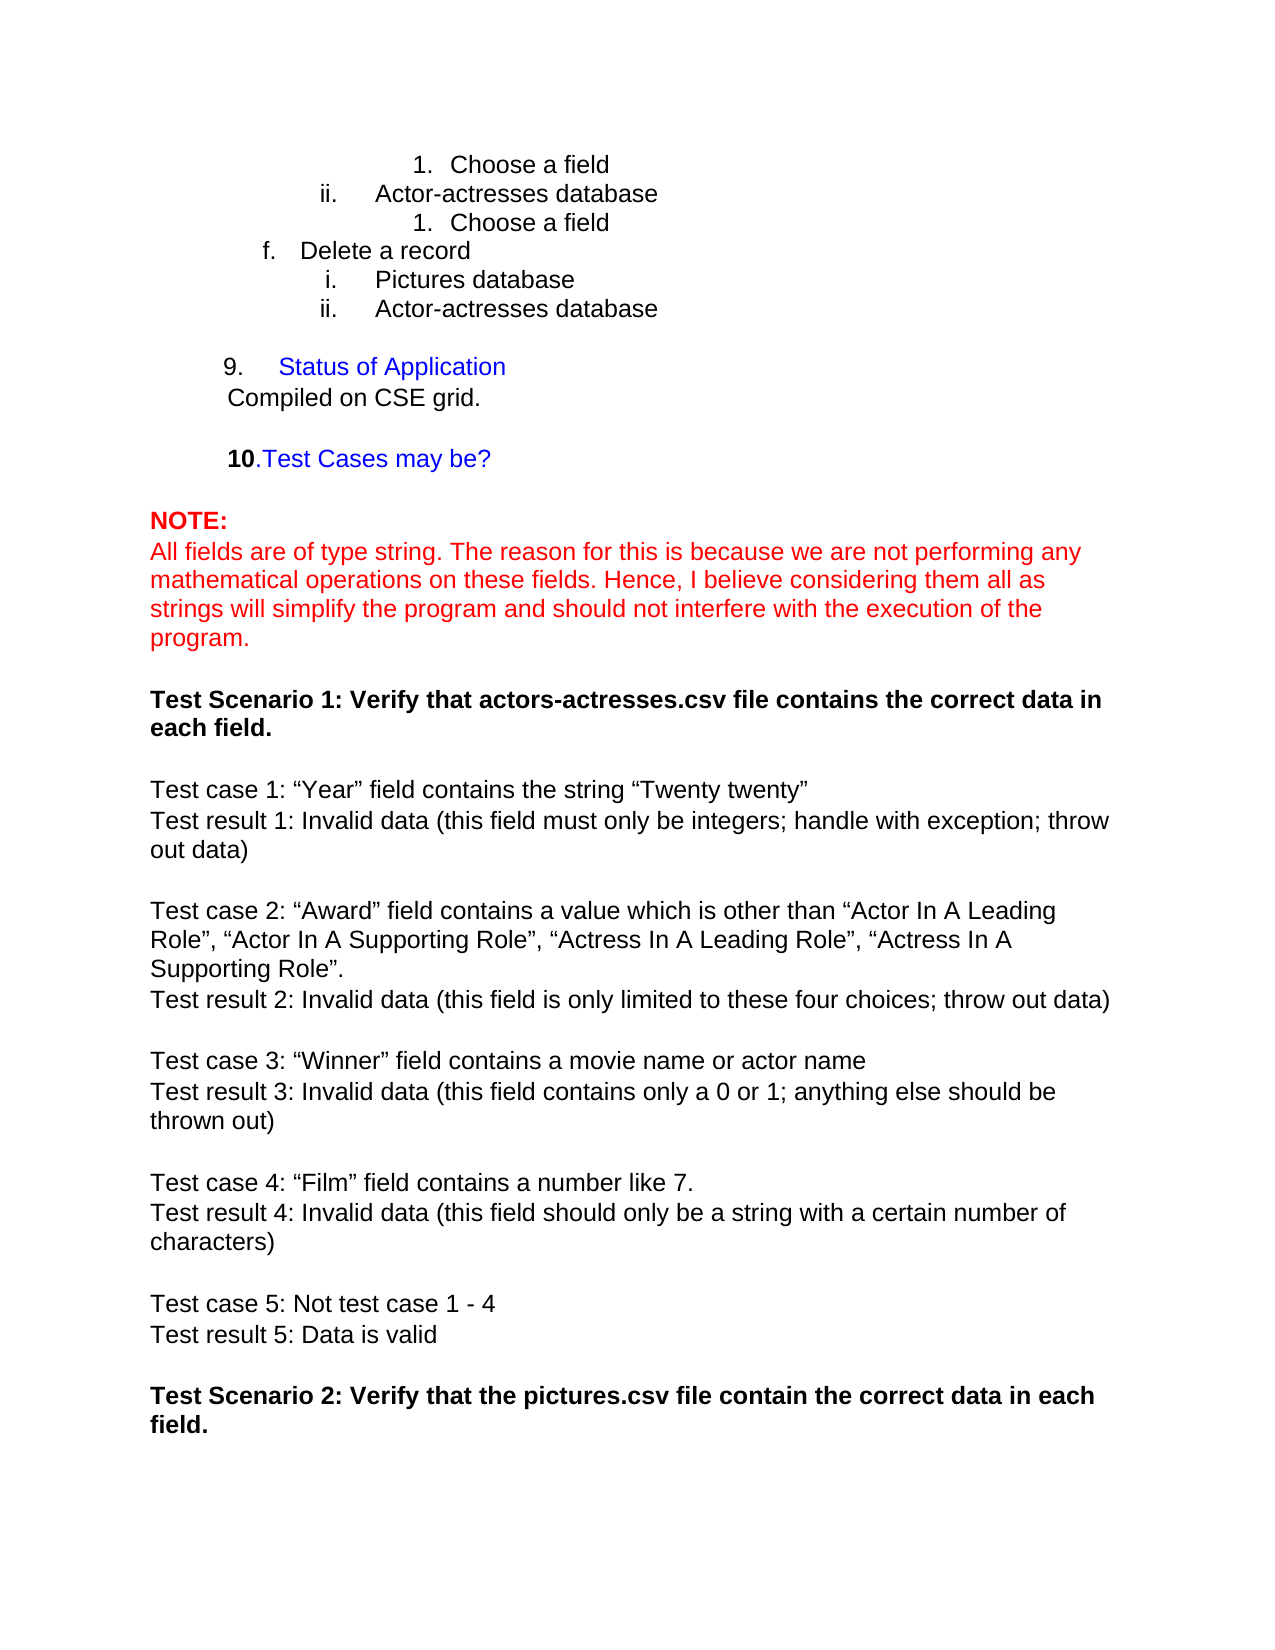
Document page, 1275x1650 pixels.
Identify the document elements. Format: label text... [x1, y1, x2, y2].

text All fields are of type string. The reason for this is because we are not performing any mathematical operations on these fields. Hence, I believe considering them all as strings will simplify the program and should not interfere with the execution of the program. [150, 537, 1125, 652]
list Actor-actresses database [337, 179, 1125, 207]
text 10.Test Cases may be? [227, 444, 1125, 473]
list Choose a field [412, 207, 1125, 236]
text Test result 3: Invalid data (this field contains only a 0 or 1; anything else should be thrown out) [150, 1077, 1125, 1134]
text Test result 5: Data is valid [150, 1319, 1125, 1348]
text Test result 1: Invalid data (this field must only be integers; handle with exception; throw out data) [150, 806, 1125, 863]
text Test case 3: “Winner” field contains a movie name or actor name [150, 1046, 1125, 1075]
text Test case 4: “Film” field contains a number like 7. [150, 1167, 1125, 1196]
text Test case 5: Not test case 1 - 4 [150, 1289, 1125, 1317]
list Actor-actresses database [337, 294, 1125, 322]
text Test case 1: “Year” field contains the string “Twenty twenty” [150, 775, 1125, 804]
text Test result 4: Invalid data (this field should only be a string with a certain number of characters) [150, 1198, 1125, 1256]
list Pictures database [337, 265, 1125, 294]
list Delete a record [262, 236, 1125, 265]
text Test Scenario 1: Verify that actors-actresses.csv file contains the correct data in each field. [150, 684, 1125, 742]
text Test result 2: Invalid data (this field is only limited to these four choices; throw out data) [150, 984, 1125, 1013]
text Test case 2: “Award” field contains a value which is other than “Actor In A Leading Role”, “Actor In A Supporting Role”, “Actress In A Leading Role”, “Actress In A Supporting Role”. [150, 896, 1125, 982]
list Choose a field [412, 150, 1125, 179]
text 9. Status of Application [223, 352, 1125, 380]
text Compiled on CSE grid. [227, 382, 1125, 411]
text NOTE: [150, 506, 1125, 534]
text Test Scenario 2: Verify that the pictures.csv file contain the correct data in each field. [150, 1381, 1125, 1439]
